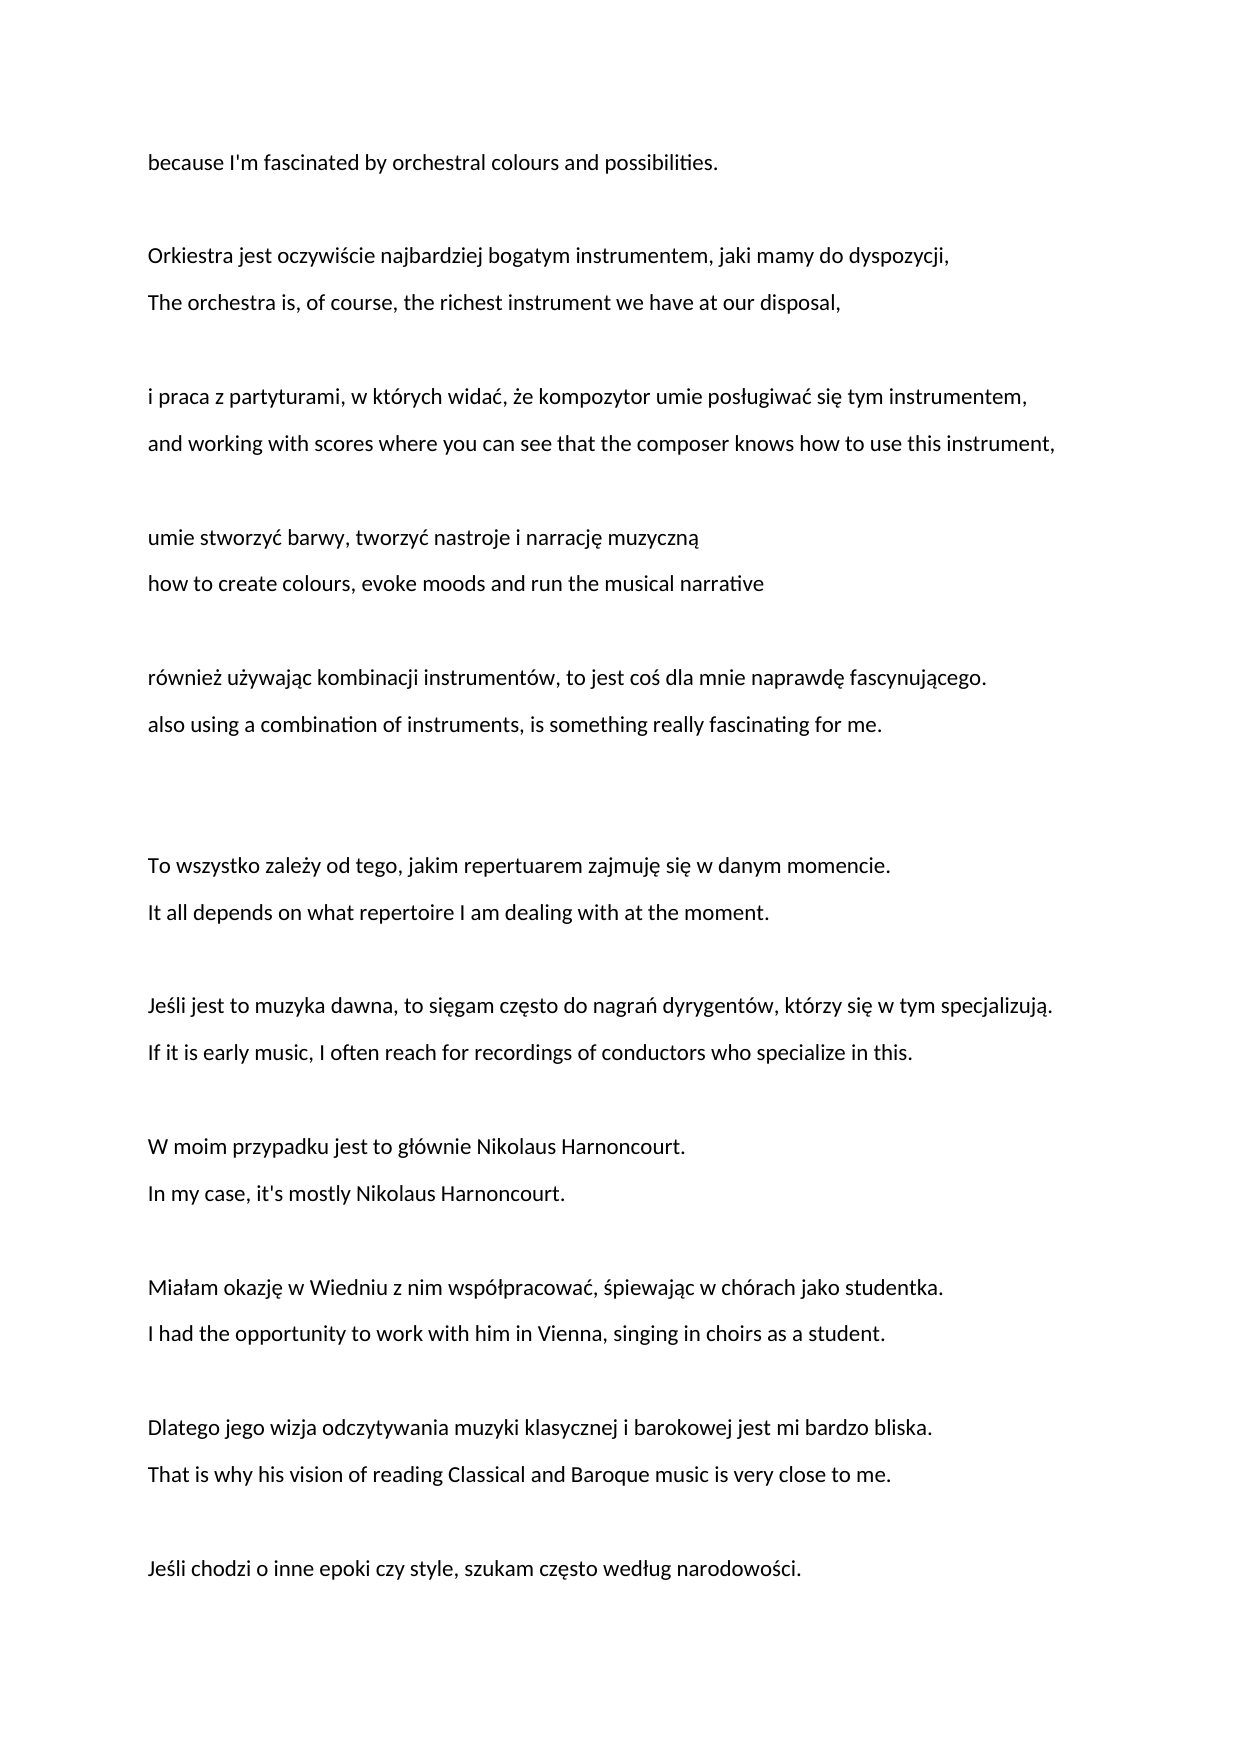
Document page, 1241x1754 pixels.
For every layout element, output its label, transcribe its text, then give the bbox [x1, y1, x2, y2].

text I had the opportunity to work with him in Vienna, singing in choirs as a student. [148, 1319, 1093, 1347]
text In my case, it's mostly Nikolaus Harnoncourt. [148, 1179, 1093, 1207]
text The orchestra is, of course, the richest instrument we have at our disposal, [148, 288, 1093, 316]
text Jeśli chodzi o inne epoki czy style, szukam często według narodowości. [148, 1554, 1093, 1582]
text Orkiestra jest oczywiście najbardziej bogatym instrumentem, jaki mamy do dyspozycji, [148, 241, 1093, 269]
text how to create colours, evoke moods and run the musical narrative [148, 569, 1093, 597]
text i praca z partyturami, w których widać, że kompozytor umie posługiwać się tym instrumentem, [148, 382, 1093, 410]
text To wszystko zależy od tego, jakim repertuarem zajmuję się w danym momencie. [148, 851, 1093, 879]
text Jeśli jest to muzyka dawna, to sięgam często do nagrań dyrygentów, którzy się w tym specjalizują. [148, 991, 1093, 1019]
text because I'm fascinated by orchestral colours and possibilities. [148, 148, 1093, 176]
text That is why his vision of reading Classical and Baroque music is very close to me. [148, 1460, 1093, 1488]
text również używając kombinacji instrumentów, to jest coś dla mnie naprawdę fascynującego. [148, 663, 1093, 691]
text also using a combination of instruments, is something really fascinating for me. [148, 710, 1093, 738]
text Miałam okazję w Wiedniu z nim współpracować, śpiewając w chórach jako studentka. [148, 1273, 1093, 1301]
text Dlatego jego wizja odczytywania muzyki klasycznej i barokowej jest mi bardzo bliska. [148, 1413, 1093, 1441]
text It all depends on what repertoire I am dealing with at the moment. [148, 898, 1093, 926]
text W moim przypadku jest to głównie Nikolaus Harnoncourt. [148, 1132, 1093, 1160]
text If it is early music, I often reach for recordings of conductors who specialize in this. [148, 1038, 1093, 1066]
text umie stworzyć barwy, tworzyć nastroje i narrację muzyczną [148, 523, 1093, 551]
text and working with scores where you can see that the composer knows how to use this instrument, [148, 429, 1093, 457]
